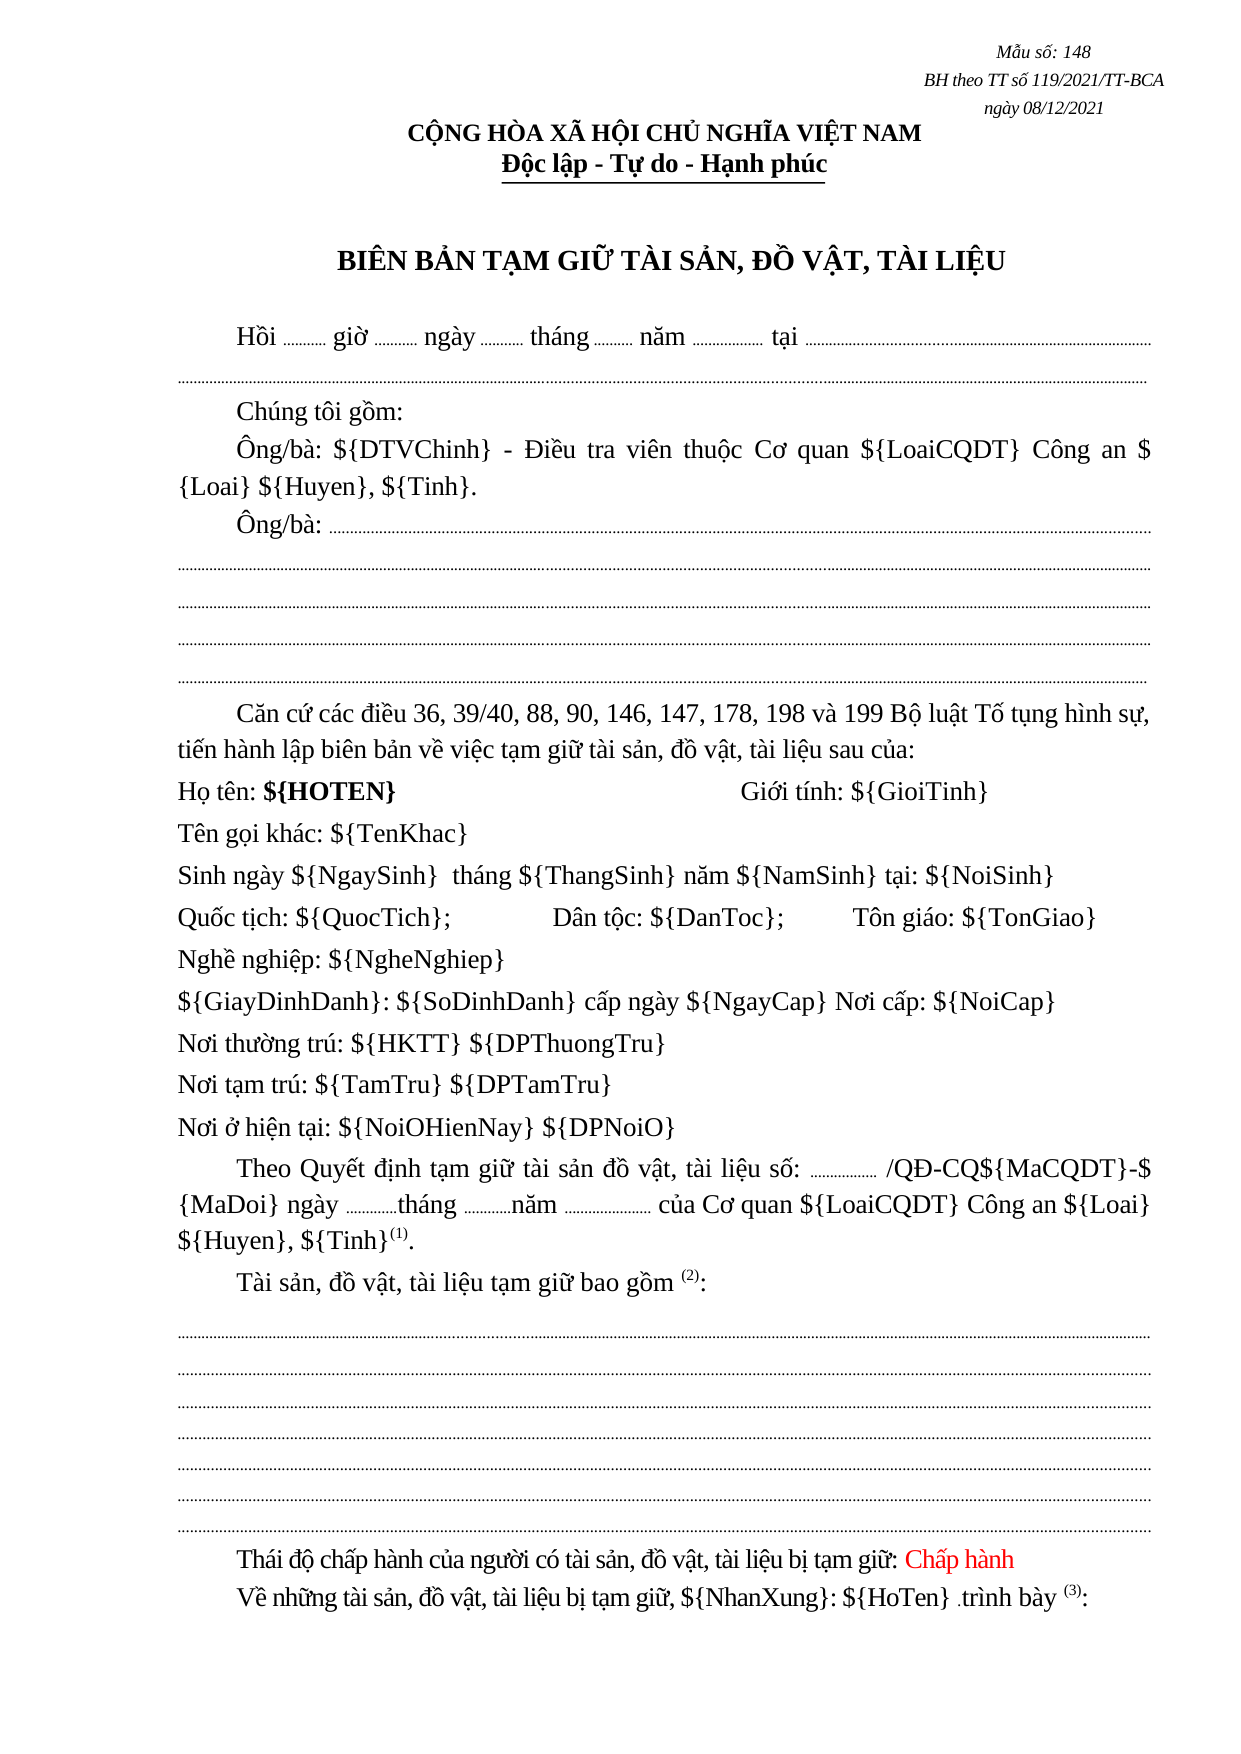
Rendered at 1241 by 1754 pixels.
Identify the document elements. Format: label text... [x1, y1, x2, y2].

text Về những tài sản, đồ vật, tài liệu bị tạm giữ, ${NhanXung}: ${HoTen} .trình bày (3): [177, 1576, 1152, 1614]
text ................................................................. ............................................................................................................................................................. [177, 1308, 1152, 1383]
text ............................................................................................. .................................................................................. [177, 653, 1152, 691]
text ............................................................................................. .................................................................................. [177, 541, 1152, 578]
text ............................................................................................. .................................................................................. [177, 353, 1152, 391]
text Tên gọi khác: ${TenKhac} [177, 817, 1152, 848]
text Ông/bà: ${DTVChinh} - Điều tra viên thuộc Cơ quan ${LoaiCQDT} Công an ${Loai} ${Huyen}, ${Tinh}. [177, 428, 1152, 503]
text Tài sản, đồ vật, tài liệu tạm giữ bao gồm (2): [177, 1266, 1152, 1297]
text ............................................................................................. .................................................................................. [177, 616, 1152, 653]
text Chúng tôi gồm: [177, 391, 1152, 428]
text Quốc tịch: ${QuocTich}; Dân tộc: ${DanToc}; Tôn giáo: ${TonGiao} [177, 901, 1152, 932]
text BIÊN BẢN TẠM GIỮ TÀI SẢN, ĐỒ VẬT, TÀI LIỆU [177, 241, 1152, 278]
text Nơi ở hiện tại: ${NoiOHienNay} ${DPNoiO} [177, 1111, 1152, 1142]
text Căn cứ các điều 36, 39/40, 88, 90, 146, 147, 178, 198 và 199 Bộ luật Tố tụng hình sự, tiến hành lập biên bản về việc tạm giữ tài sản, đồ vật, tài liệu sau của: [177, 697, 1152, 764]
text ............................................................................................. .................................................................................. [177, 578, 1152, 616]
text Họ tên: ${HOTEN} Giới tính: ${GioiTinh} [177, 775, 1152, 806]
text CỘNG HÒA XÃ HỘI CHỦ NGHĨA VIỆT NAM [177, 118, 1152, 147]
text Hồi ........... giờ ........... ngày ........... tháng .......... năm .................. tại ............. .................................................. [177, 316, 1152, 353]
text Ông/bà: [177, 503, 1152, 541]
text Nơi thường trú: ${HKTT} ${DPThuongTru} [177, 1027, 1152, 1058]
text Theo Quyết định tạm giữ tài sản đồ vật, tài liệu số: ................. /QĐ-CQ${MaCQDT}-${MaDoi} ngày .............tháng ............năm ...................... của Cơ quan ${LoaiCQDT} Công an ${Loai} ${Huyen}, ${Tinh}(1). [177, 1153, 1152, 1255]
text Nơi tạm trú: ${TamTru} ${DPTamTru} [177, 1069, 1152, 1100]
text Sinh ngày ${NgaySinh} tháng ${ThangSinh} năm ${NamSinh} tại: ${NoiSinh} [177, 859, 1152, 890]
text ${GiayDinhDanh}: ${SoDinhDanh} cấp ngày ${NgayCap} Nơi cấp: ${NoiCap} [177, 985, 1152, 1016]
text Độc lập - Tự do - Hạnh phúc [177, 147, 1152, 178]
text Thái độ chấp hành của người có tài sản, đồ vật, tài liệu bị tạm giữ: Chấp hành [177, 1539, 1152, 1576]
text Nghề nghiệp: ${NgheNghiep} [177, 943, 1152, 974]
